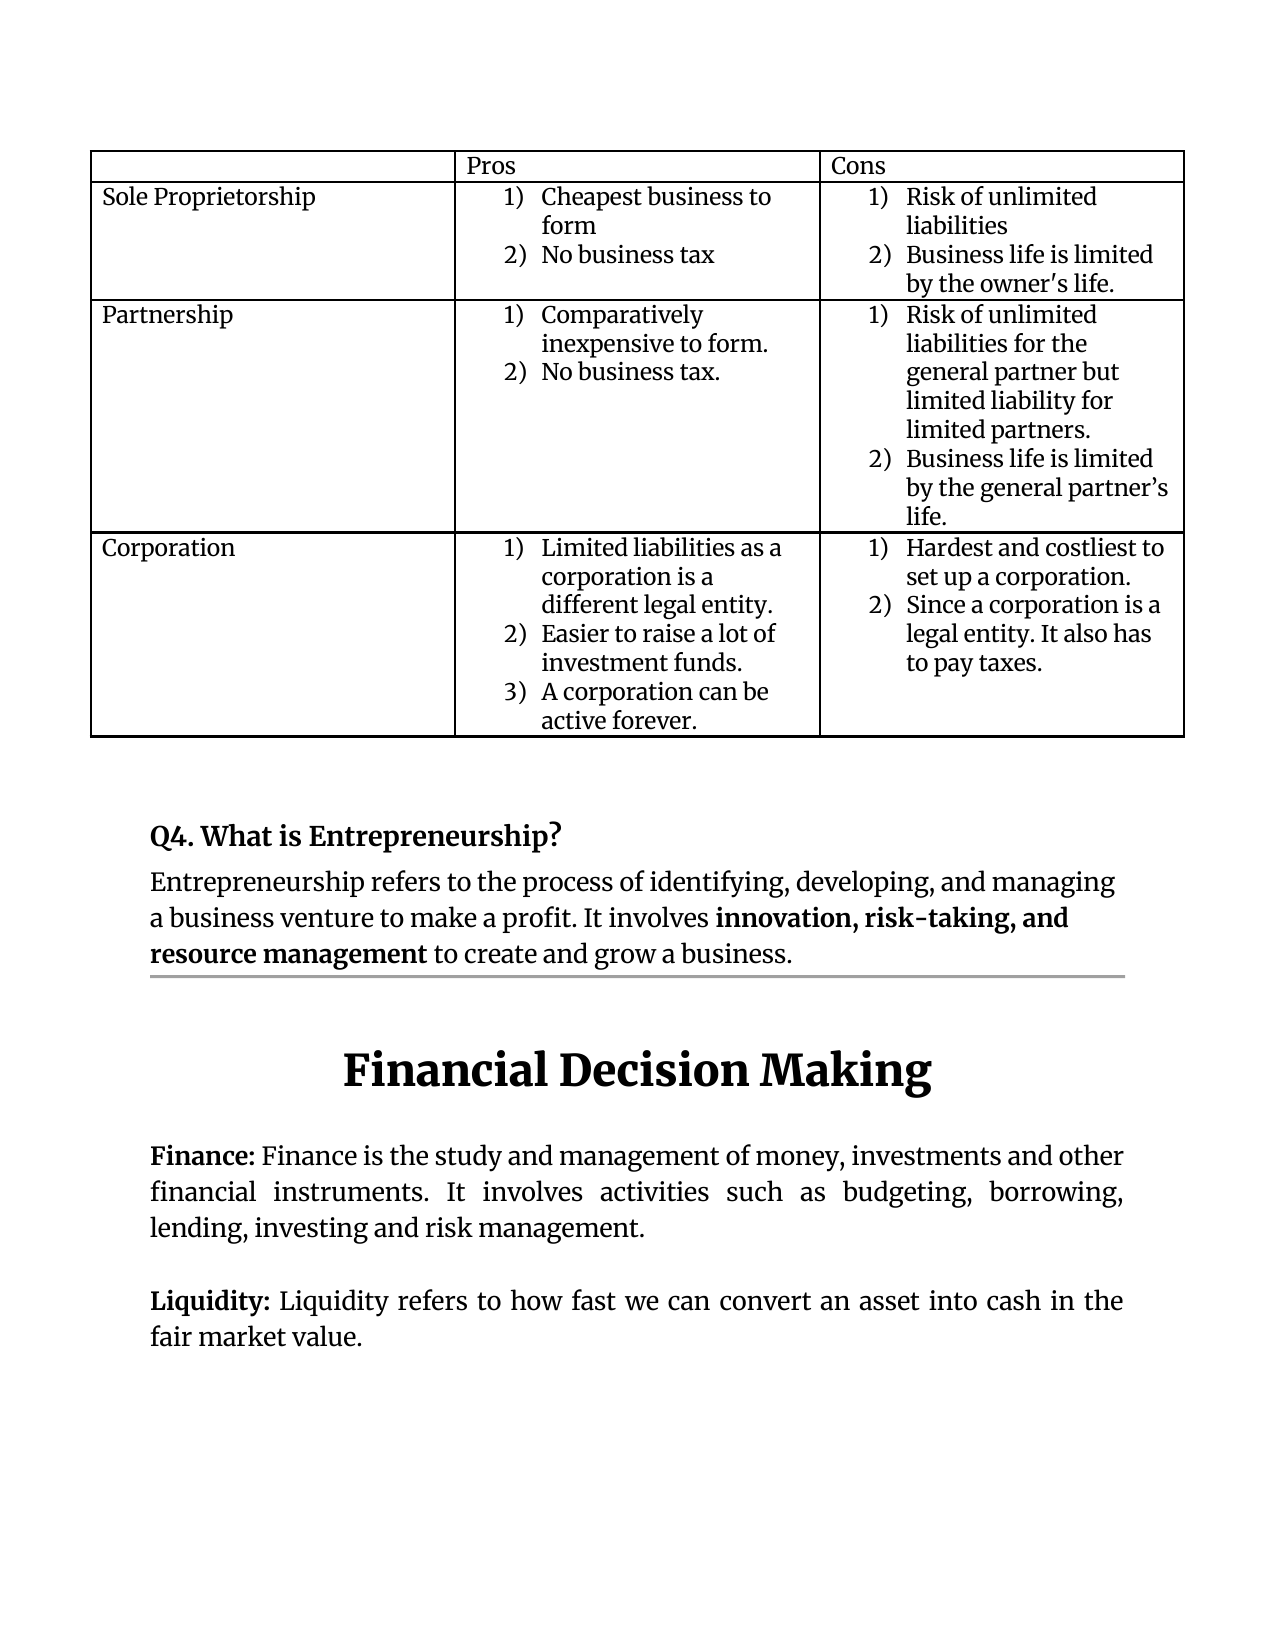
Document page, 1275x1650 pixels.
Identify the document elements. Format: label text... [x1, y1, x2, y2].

table_header Pros [456, 152, 819, 181]
table_cell Partnership [92, 301, 454, 531]
table_cell Hardest and costliest to set up a corporation. Since a corporation is a legal entity. It also has to pay taxes. [821, 534, 1183, 735]
table_cell Comparatively inexpensive to form. No business tax. [456, 301, 819, 531]
table_cell Cheapest business to form No business tax [456, 183, 819, 298]
title Financial Decision Making [150, 1044, 1125, 1099]
table_header [92, 152, 454, 181]
table_cell Sole Proprietorship [92, 183, 454, 298]
table_header Cons [821, 152, 1183, 181]
text Liquidity: Liquidity refers to how fast we can convert an asset into cash in the fair market value. [150, 1286, 1125, 1353]
subtitle Q4. What is Entrepreneurship? [150, 820, 1125, 854]
text Entrepreneurship refers to the process of identifying, developing, and managing a business venture to make a profit. It involves innovation, risk-taking, and resource management to create and grow a business. [150, 867, 1125, 970]
table_cell Risk of unlimited liabilities for the general partner but limited liability for limited partners. Business life is limited by the general partner’s life. [821, 301, 1183, 531]
table_cell Limited liabilities as a corporation is a different legal entity. Easier to raise a lot of investment funds. A corporation can be active forever. [456, 534, 819, 735]
table_cell Risk of unlimited liabilities Business life is limited by the owner's life. [821, 183, 1183, 298]
text Finance: Finance is the study and management of money, investments and other financial instruments. It involves activities such as budgeting, borrowing, lending, investing and risk management. [150, 1141, 1125, 1245]
table_cell Corporation [92, 534, 454, 735]
